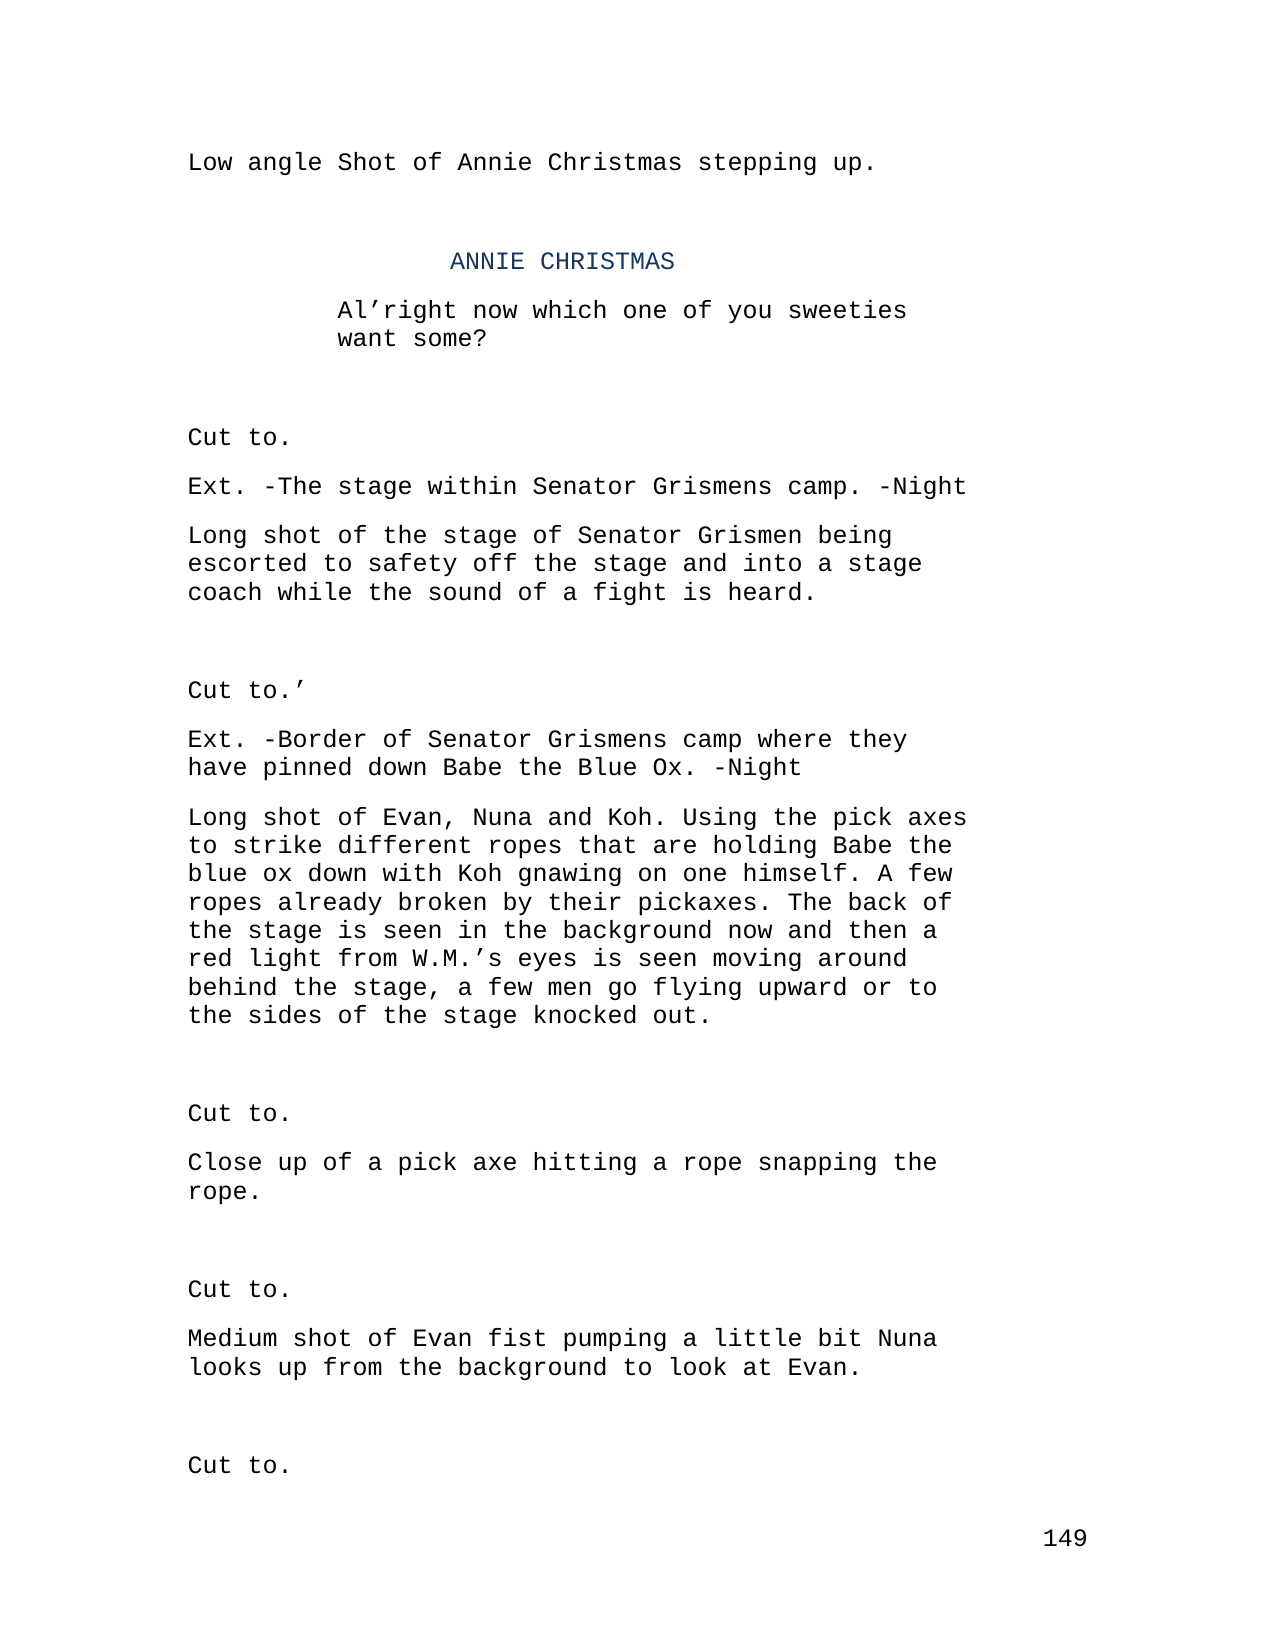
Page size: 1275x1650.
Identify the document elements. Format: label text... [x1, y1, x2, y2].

text Close up of a pick axe hitting a rope snapping the rope. [187, 1150, 975, 1207]
text Cut to. [187, 424, 975, 452]
text Annie Christmas [450, 248, 975, 277]
text Long shot of Evan, Nuna and Koh. Using the pick axes to strike different ropes that are holding Babe the blue ox down with Koh gnawing on one himself. A few ropes already broken by their pickaxes. The back of the stage is seen in the background now and then a red light from W.M.’s eyes is seen moving around behind the stage, a few men go flying upward or to the sides of the stage knocked out. [187, 804, 975, 1031]
text Medium shot of Evan fist pumping a little bit Nuna looks up from the background to look at Evan. [187, 1326, 975, 1382]
text Cut to. [187, 1452, 975, 1481]
text Ext. -The stage within Senator Grismens camp. -Night [187, 473, 975, 502]
text Long shot of the stage of Senator Grismen being escorted to safety off the stage and into a stage coach while the sound of a fight is heard. [187, 522, 975, 607]
text Cut to. [187, 1101, 975, 1129]
text Al’right now which one of you sweeties want some? [337, 297, 975, 354]
text Cut to. [187, 1277, 975, 1305]
text Low angle Shot of Annie Christmas stepping up. [187, 150, 975, 178]
text Ext. -Border of Senator Grismens camp where they have pinned down Babe the Blue Ox. -Night [187, 727, 975, 783]
text Cut to.’ [187, 677, 975, 706]
